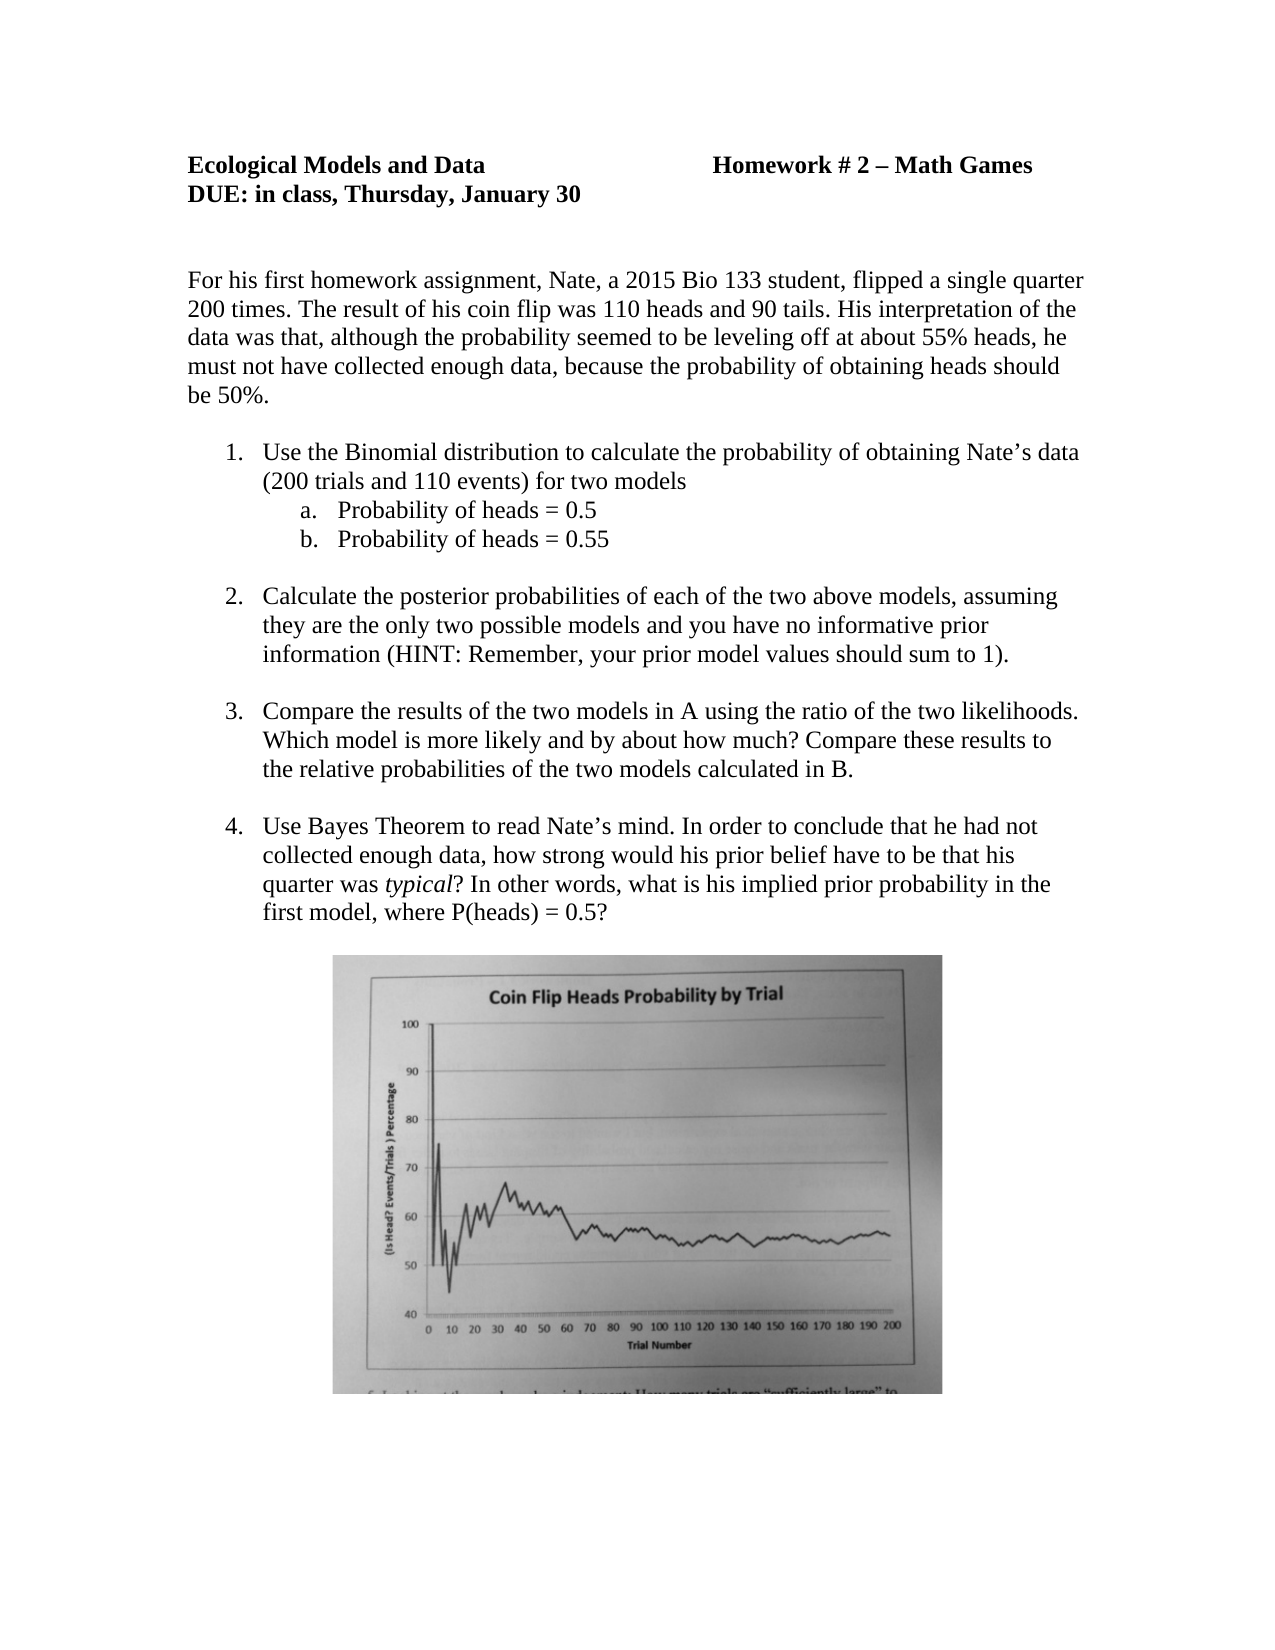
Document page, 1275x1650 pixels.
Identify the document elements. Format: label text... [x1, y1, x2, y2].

text DUE: in class, Thursday, January 30 [187, 179, 1087, 207]
list Calculate the posterior probabilities of each of the two above models, assuming they are the only two possible models and you have no informative prior information (HINT: Remember, your prior model values should sum to 1). [225, 581, 1087, 667]
text For his first homework assignment, Nate, a 2015 Bio 133 student, flipped a single quarter 200 times. The result of his coin flip was 110 heads and 90 tails. His interpretation of the data was that, although the probability seemed to be leveling off at about 55% heads, he must not have collected enough data, because the probability of obtaining heads should be 50%. [187, 265, 1087, 409]
list Probability of heads = 0.5 [300, 495, 1087, 524]
list Probability of heads = 0.55 [300, 524, 1087, 552]
list Use Bayes Theorem to read Nate’s mind. In order to conclude that he had not collected enough data, how strong would his prior belief have to be that his quarter was typical? In other words, what is his implied prior probability in the first model, where P(heads) = 0.5? [225, 811, 1087, 926]
list Compare the results of the two models in A using the ratio of the two likelihoods. Which model is more likely and by about how much? Compare these results to the relative probabilities of the two models calculated in B. [225, 696, 1087, 782]
list Use the Binomial distribution to calculate the probability of obtaining Nate’s data (200 trials and 110 events) for two models [225, 437, 1087, 495]
text Ecological Models and Data Homework # 2 – Math Games [187, 150, 1087, 179]
